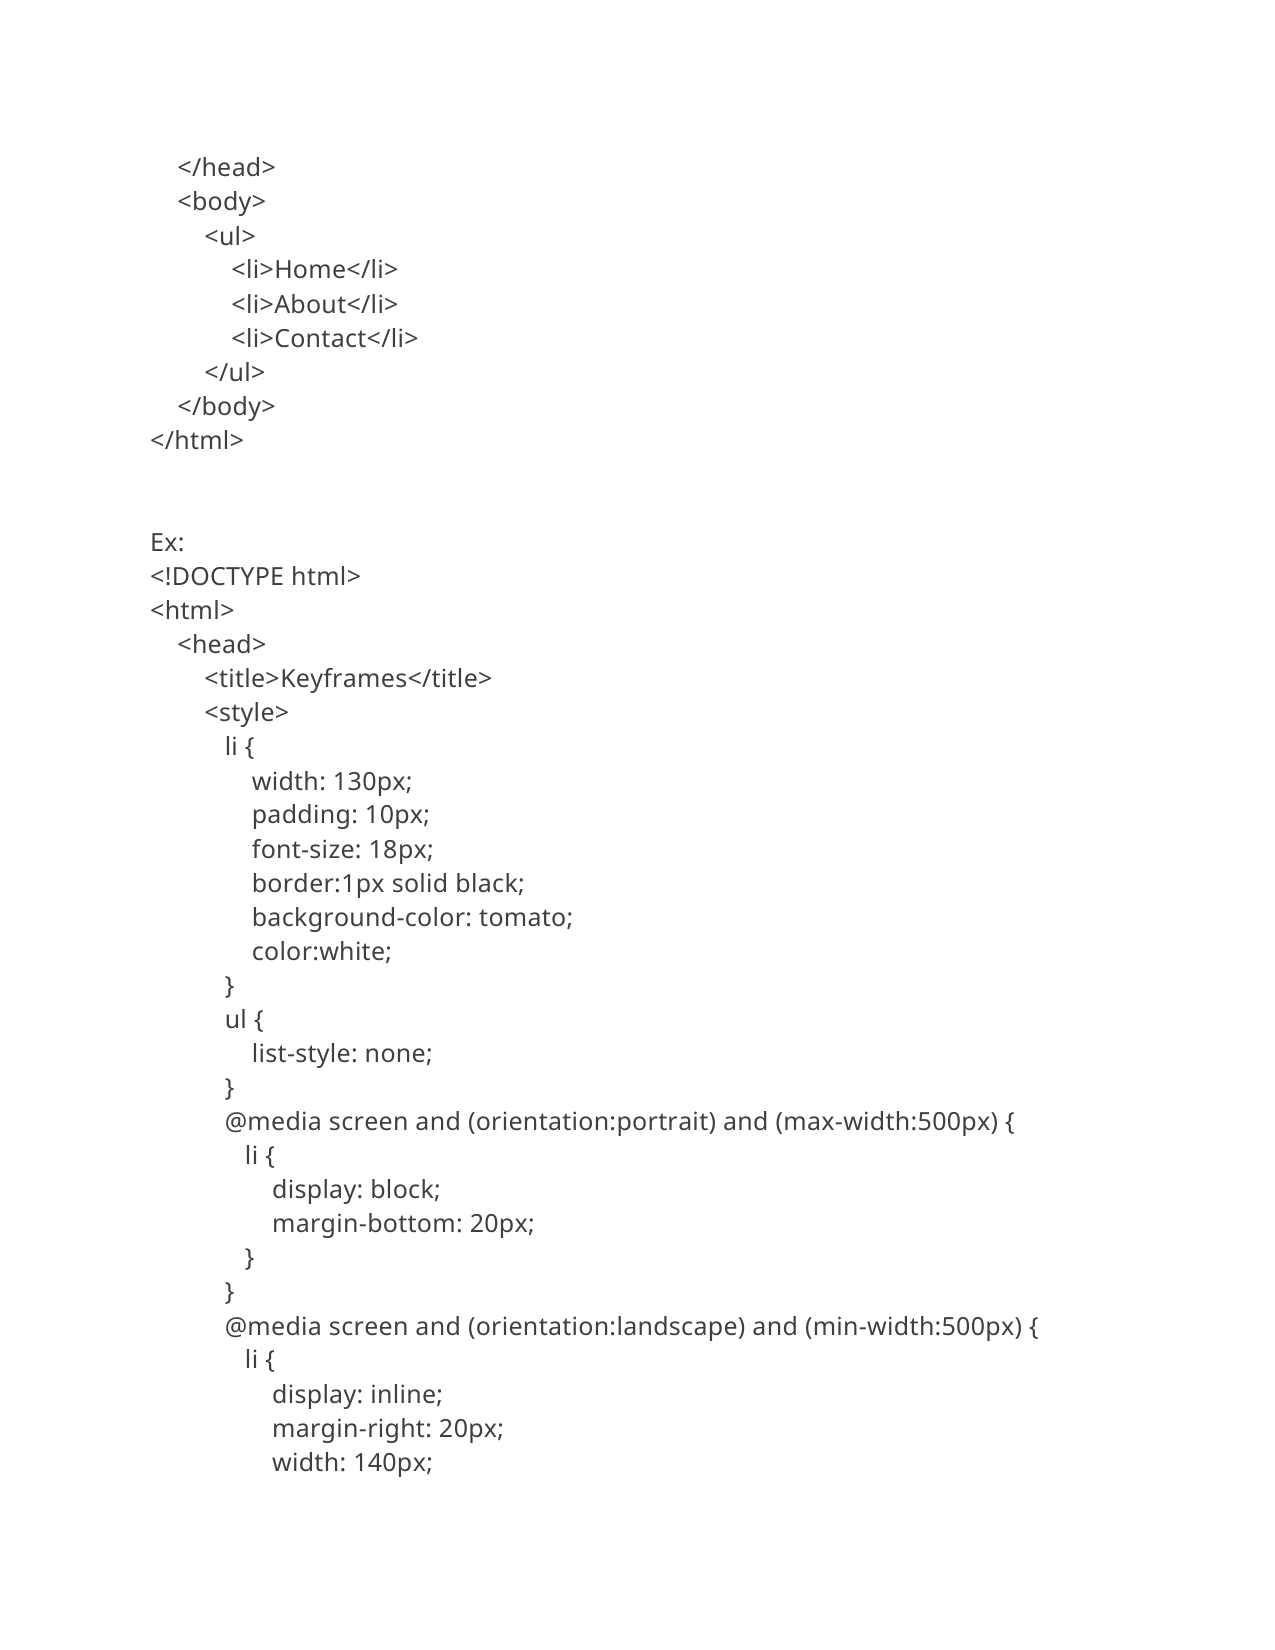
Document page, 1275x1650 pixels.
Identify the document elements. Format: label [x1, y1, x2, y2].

text [150, 150, 1125, 1478]
